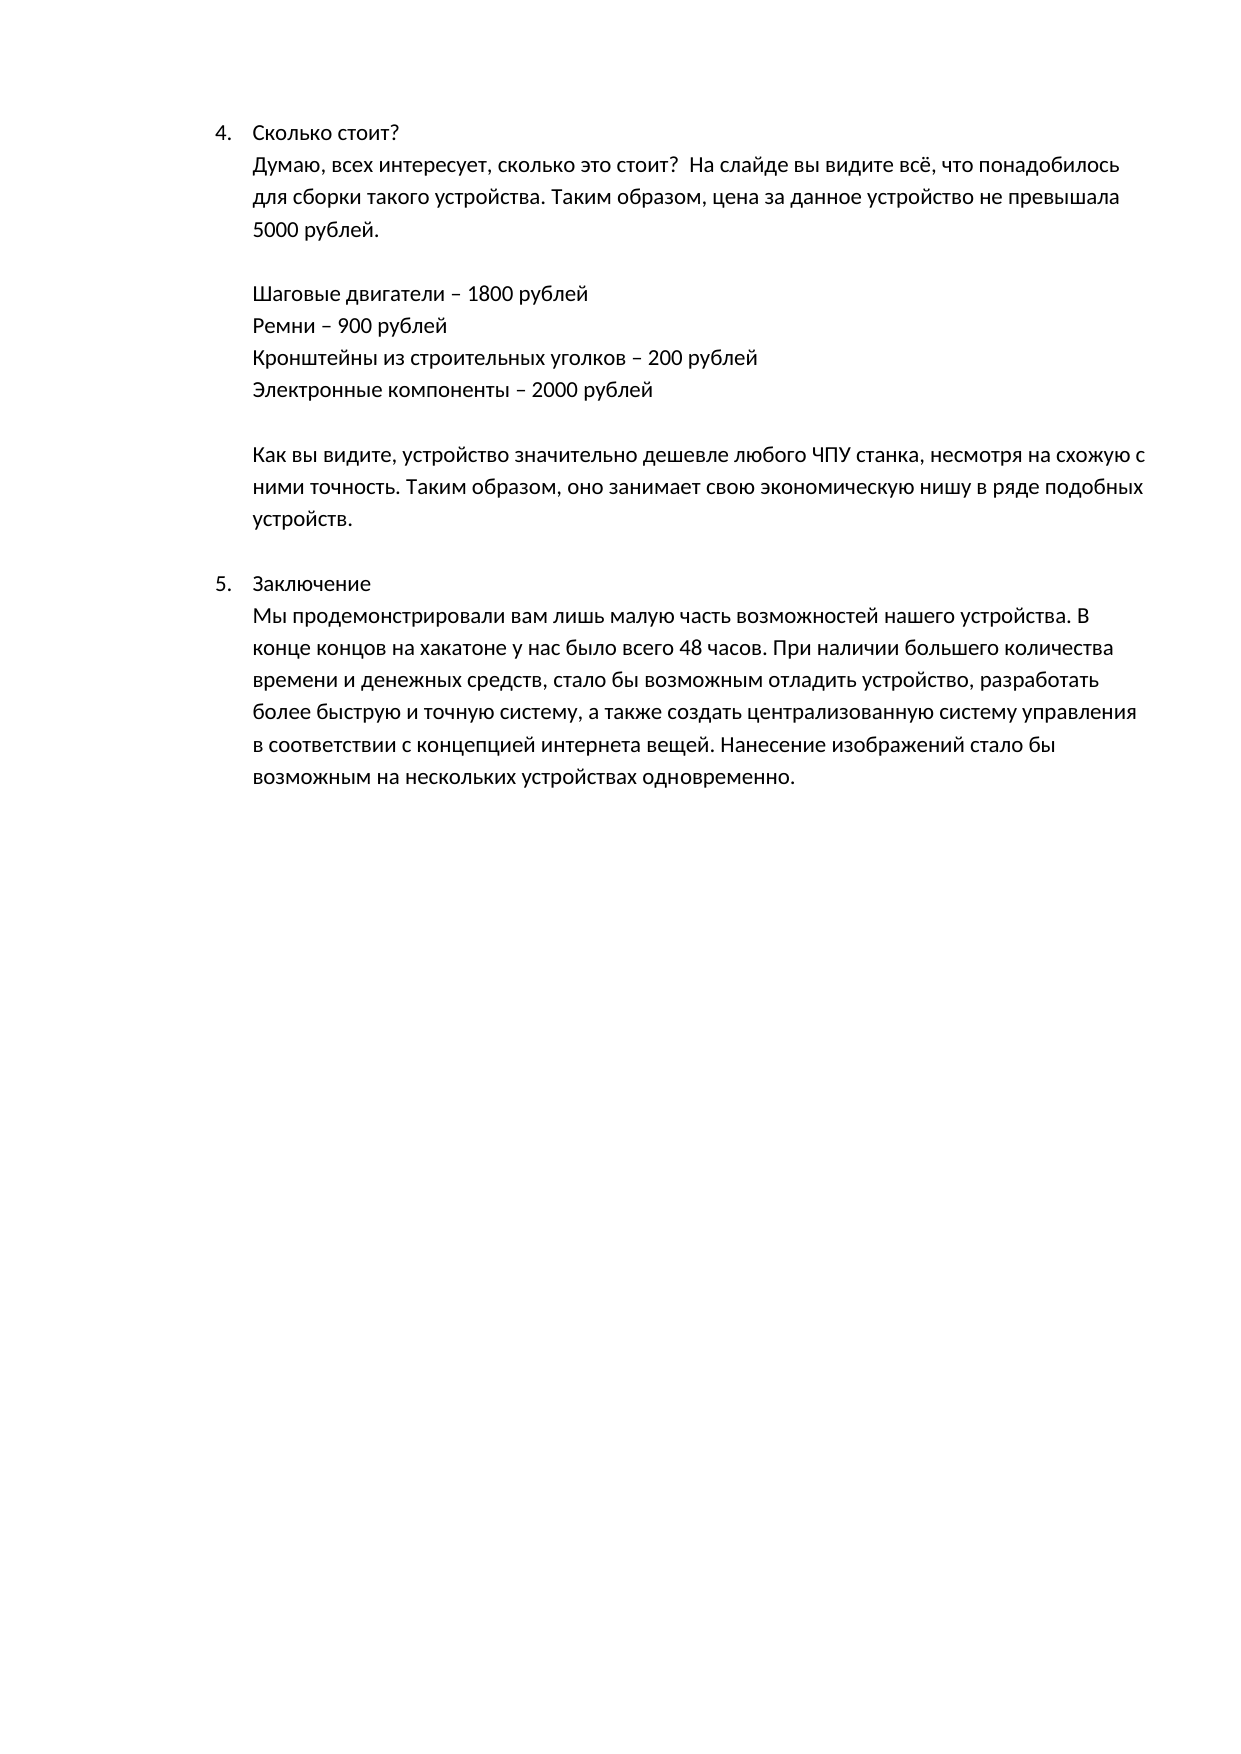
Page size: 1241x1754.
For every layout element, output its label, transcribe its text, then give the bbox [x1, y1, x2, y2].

list Заключение Мы продемонстрировали вам лишь малую часть возможностей нашего устройства. В конце концов на хакатоне у нас было всего 48 часов. При наличии большего количества времени и денежных средств, стало бы возможным отладить устройство, разработать более быструю и точную систему, а также создать централизованную систему управления в соответствии с концепцией интернета вещей. Нанесение изображений стало бы возможным на нескольких устройствах одновременно. [215, 569, 1152, 790]
list Сколько стоит? Думаю, всех интересует, сколько это стоит? На слайде вы видите всё, что понадобилось для сборки такого устройства. Таким образом, цена за данное устройство не превышала 5000 рублей. Шаговые двигатели – 1800 рублей Ремни – 900 рублей Кронштейны из строительных уголков – 200 рублей Электронные компоненты – 2000 рублей Как вы видите, устройство значительно дешевле любого ЧПУ станка, несмотря на схожую с ними точность. Таким образом, оно занимает свою экономическую нишу в ряде подобных устройств. [215, 118, 1152, 564]
